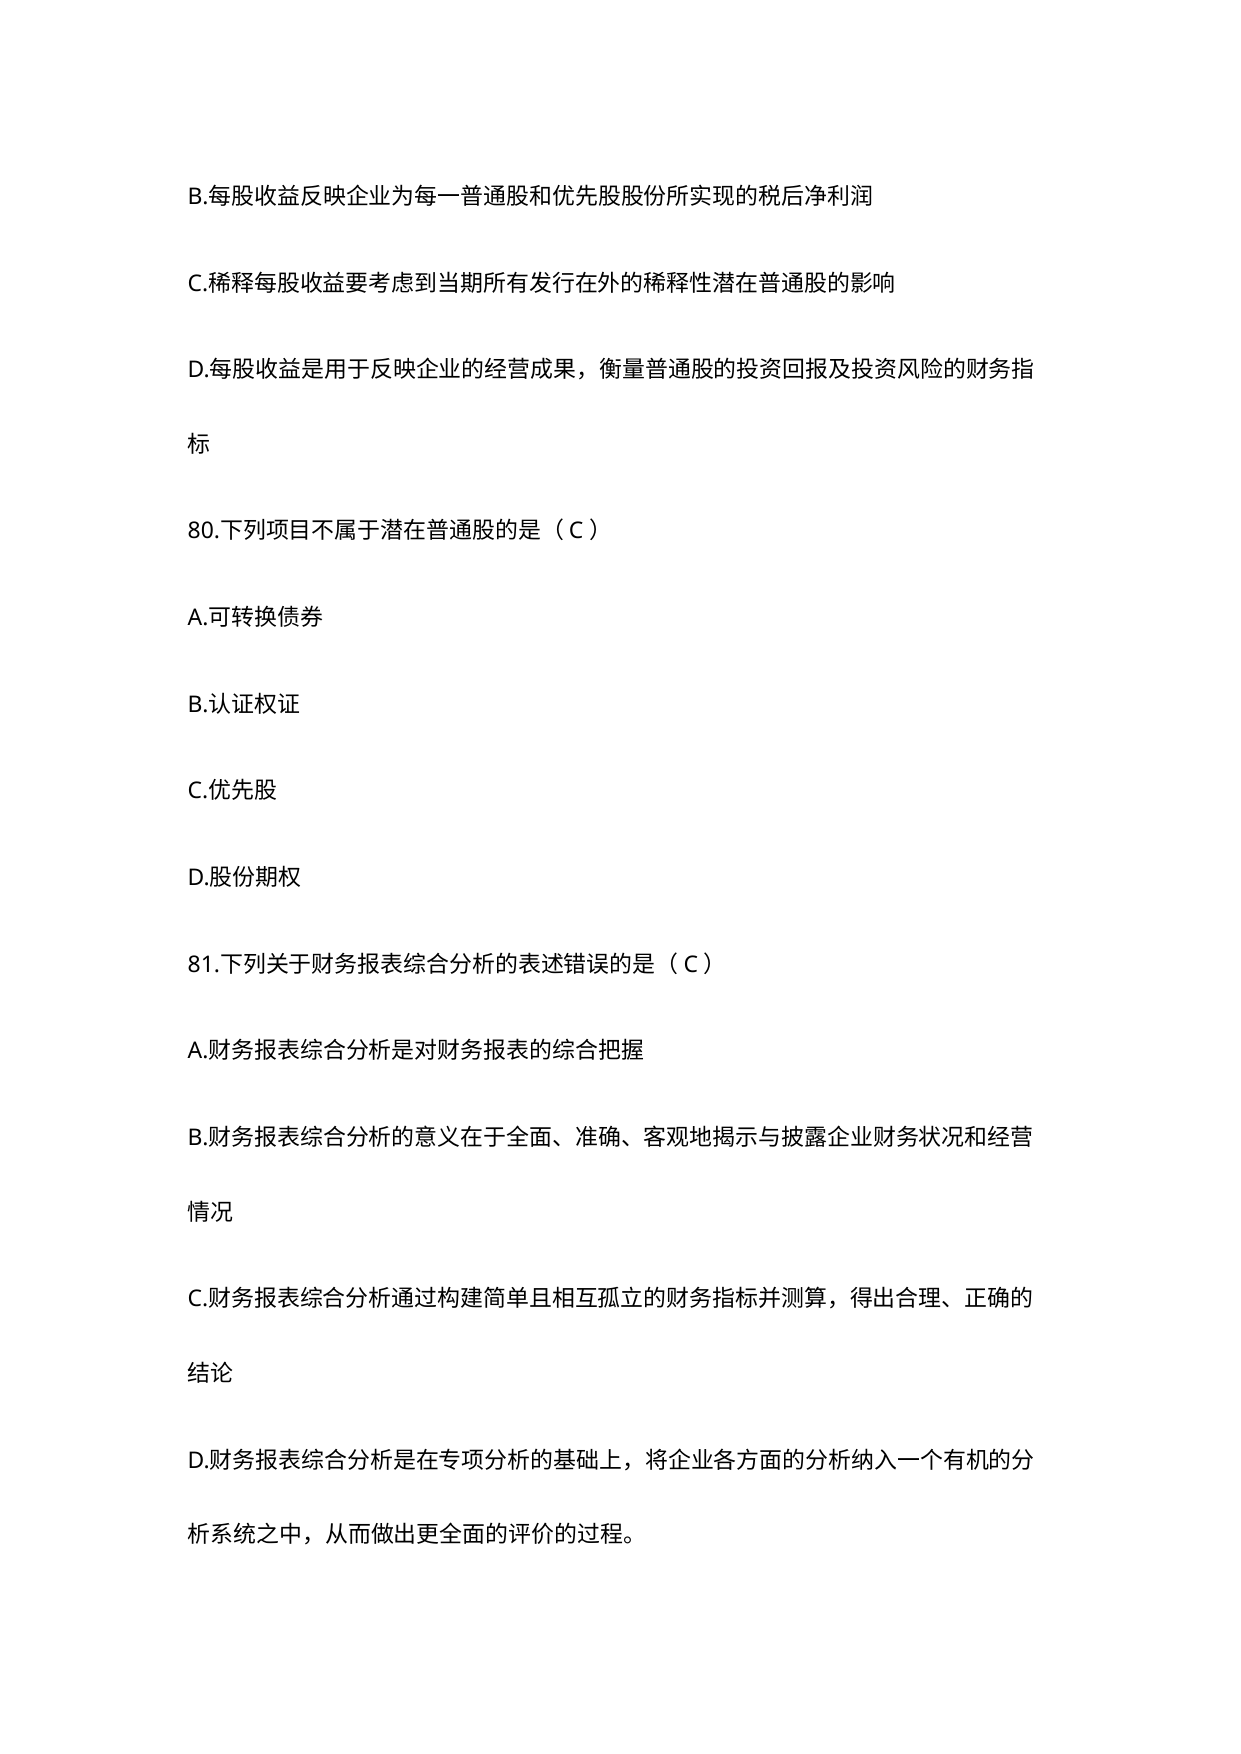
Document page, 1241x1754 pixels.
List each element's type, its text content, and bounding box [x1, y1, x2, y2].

text B.每股收益反映企业为每一普通股和优先股股份所实现的税后净利润 [187, 162, 1053, 227]
text D.股份期权 [187, 843, 1053, 908]
text A.可转换债券 [187, 583, 1053, 648]
text C.稀释每股收益要考虑到当期所有发行在外的稀释性潜在普通股的影响 [187, 249, 1053, 314]
text C.优先股 [187, 757, 1053, 822]
text D.财务报表综合分析是在专项分析的基础上，将企业各方面的分析纳入一个有机的分析系统之中，从而做出更全面的评价的过程。 [187, 1426, 1053, 1565]
text 81.下列关于财务报表综合分析的表述错误的是（ C ） [187, 930, 1053, 995]
text A.财务报表综合分析是对财务报表的综合把握 [187, 1017, 1053, 1082]
text D.每股收益是用于反映企业的经营成果，衡量普通股的投资回报及投资风险的财务指标 [187, 335, 1053, 475]
text 80.下列项目不属于潜在普通股的是（ C ） [187, 497, 1053, 562]
text B.财务报表综合分析的意义在于全面、准确、客观地揭示与披露企业财务状况和经营情况 [187, 1103, 1053, 1243]
text B.认证权证 [187, 670, 1053, 735]
text C.财务报表综合分析通过构建简单且相互孤立的财务指标并测算，得出合理、正确的结论 [187, 1264, 1053, 1404]
